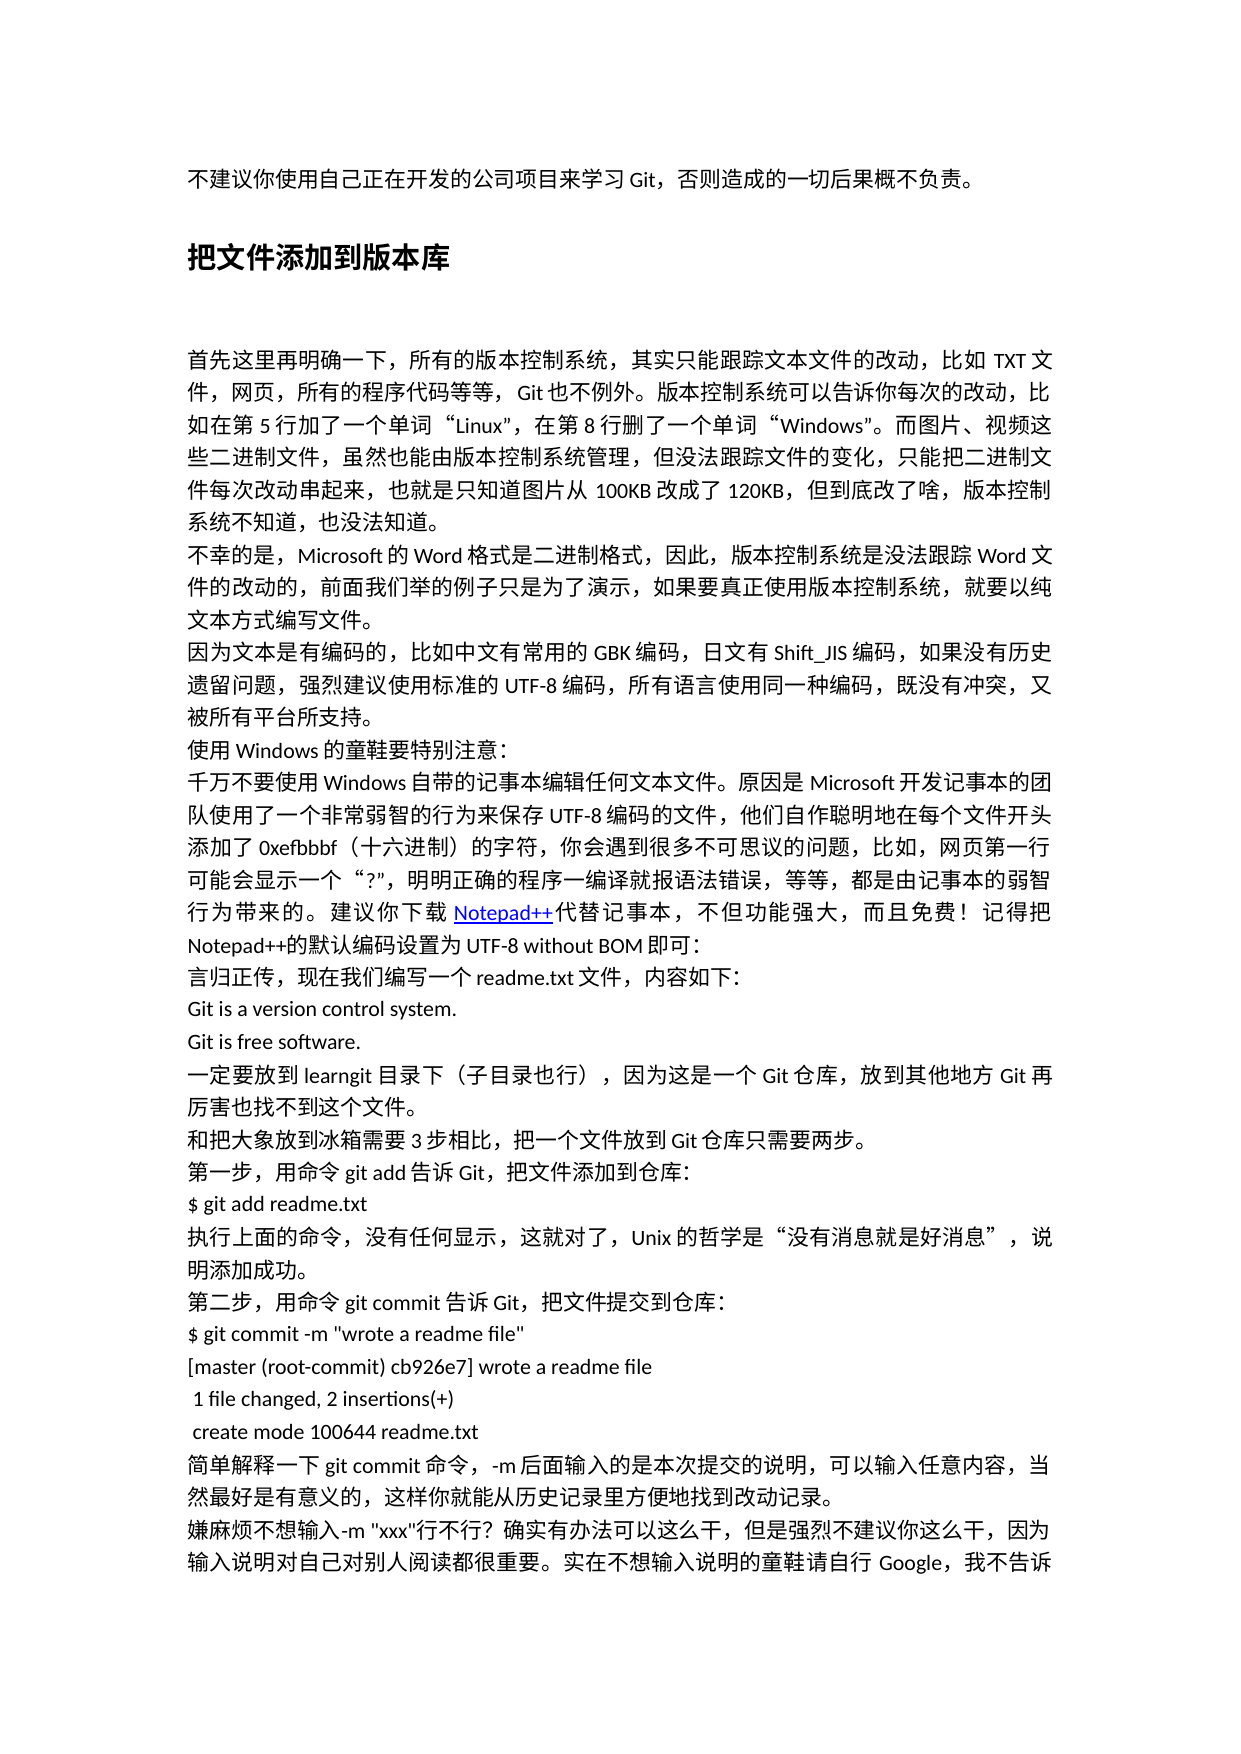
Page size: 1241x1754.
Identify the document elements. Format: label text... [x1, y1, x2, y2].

text 执行上面的命令，没有任何显示，这就对了，Unix的哲学是“没有消息就是好消息”，说明添加成功。 [187, 1220, 1053, 1285]
text 千万不要使用Windows自带的记事本编辑任何文本文件。原因是Microsoft开发记事本的团队使用了一个非常弱智的行为来保存UTF-8编码的文件，他们自作聪明地在每个文件开头添加了0xefbbbf（十六进制）的字符，你会遇到很多不可思议的问题，比如，网页第一行可能会显示一个“?”，明明正确的程序一编译就报语法错误，等等，都是由记事本的弱智行为带来的。建议你下载Notepad++代替记事本，不但功能强大，而且免费！记得把Notepad++的默认编码设置为UTF-8 without BOM即可： [187, 765, 1053, 960]
text 一定要放到learngit目录下（子目录也行），因为这是一个Git仓库，放到其他地方Git再厉害也找不到这个文件。 [187, 1057, 1053, 1122]
text [master (root-commit) cb926e7] wrote a readme file [187, 1350, 1053, 1382]
text create mode 100644 readme.txt [187, 1415, 1053, 1447]
text Git is a version control system. [187, 992, 1053, 1025]
text $ git add readme.txt [187, 1187, 1053, 1220]
text 1 file changed, 2 insertions(+) [187, 1382, 1053, 1415]
text $ git commit -m "wrote a readme file" [187, 1317, 1053, 1350]
text 言归正传，现在我们编写一个readme.txt文件，内容如下： [187, 960, 1053, 992]
text 不幸的是，Microsoft的Word格式是二进制格式，因此，版本控制系统是没法跟踪Word文件的改动的，前面我们举的例子只是为了演示，如果要真正使用版本控制系统，就要以纯文本方式编写文件。 [187, 537, 1053, 635]
text 第二步，用命令git commit告诉Git，把文件提交到仓库： [187, 1285, 1053, 1317]
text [187, 1512, 1053, 1577]
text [187, 162, 1053, 194]
text 使用Windows的童鞋要特别注意： [187, 732, 1053, 765]
text 因为文本是有编码的，比如中文有常用的GBK编码，日文有Shift_JIS编码，如果没有历史遗留问题，强烈建议使用标准的UTF-8编码，所有语言使用同一种编码，既没有冲突，又被所有平台所支持。 [187, 635, 1053, 732]
text Git is free software. [187, 1025, 1053, 1057]
text 第一步，用命令git add告诉Git，把文件添加到仓库： [187, 1155, 1053, 1187]
text 首先这里再明确一下，所有的版本控制系统，其实只能跟踪文本文件的改动，比如TXT文件，网页，所有的程序代码等等，Git也不例外。版本控制系统可以告诉你每次的改动，比如在第5行加了一个单词“Linux”，在第8行删了一个单词“Windows”。而图片、视频这些二进制文件，虽然也能由版本控制系统管理，但没法跟踪文件的变化，只能把二进制文件每次改动串起来，也就是只知道图片从100KB改成了120KB，但到底改了啥，版本控制系统不知道，也没法知道。 [187, 342, 1053, 537]
text 和把大象放到冰箱需要3步相比，把一个文件放到Git仓库只需要两步。 [187, 1122, 1053, 1155]
text 简单解释一下git commit命令，-m后面输入的是本次提交的说明，可以输入任意内容，当然最好是有意义的，这样你就能从历史记录里方便地找到改动记录。 [187, 1447, 1053, 1512]
subtitle 把文件添加到版本库 [187, 224, 1053, 289]
